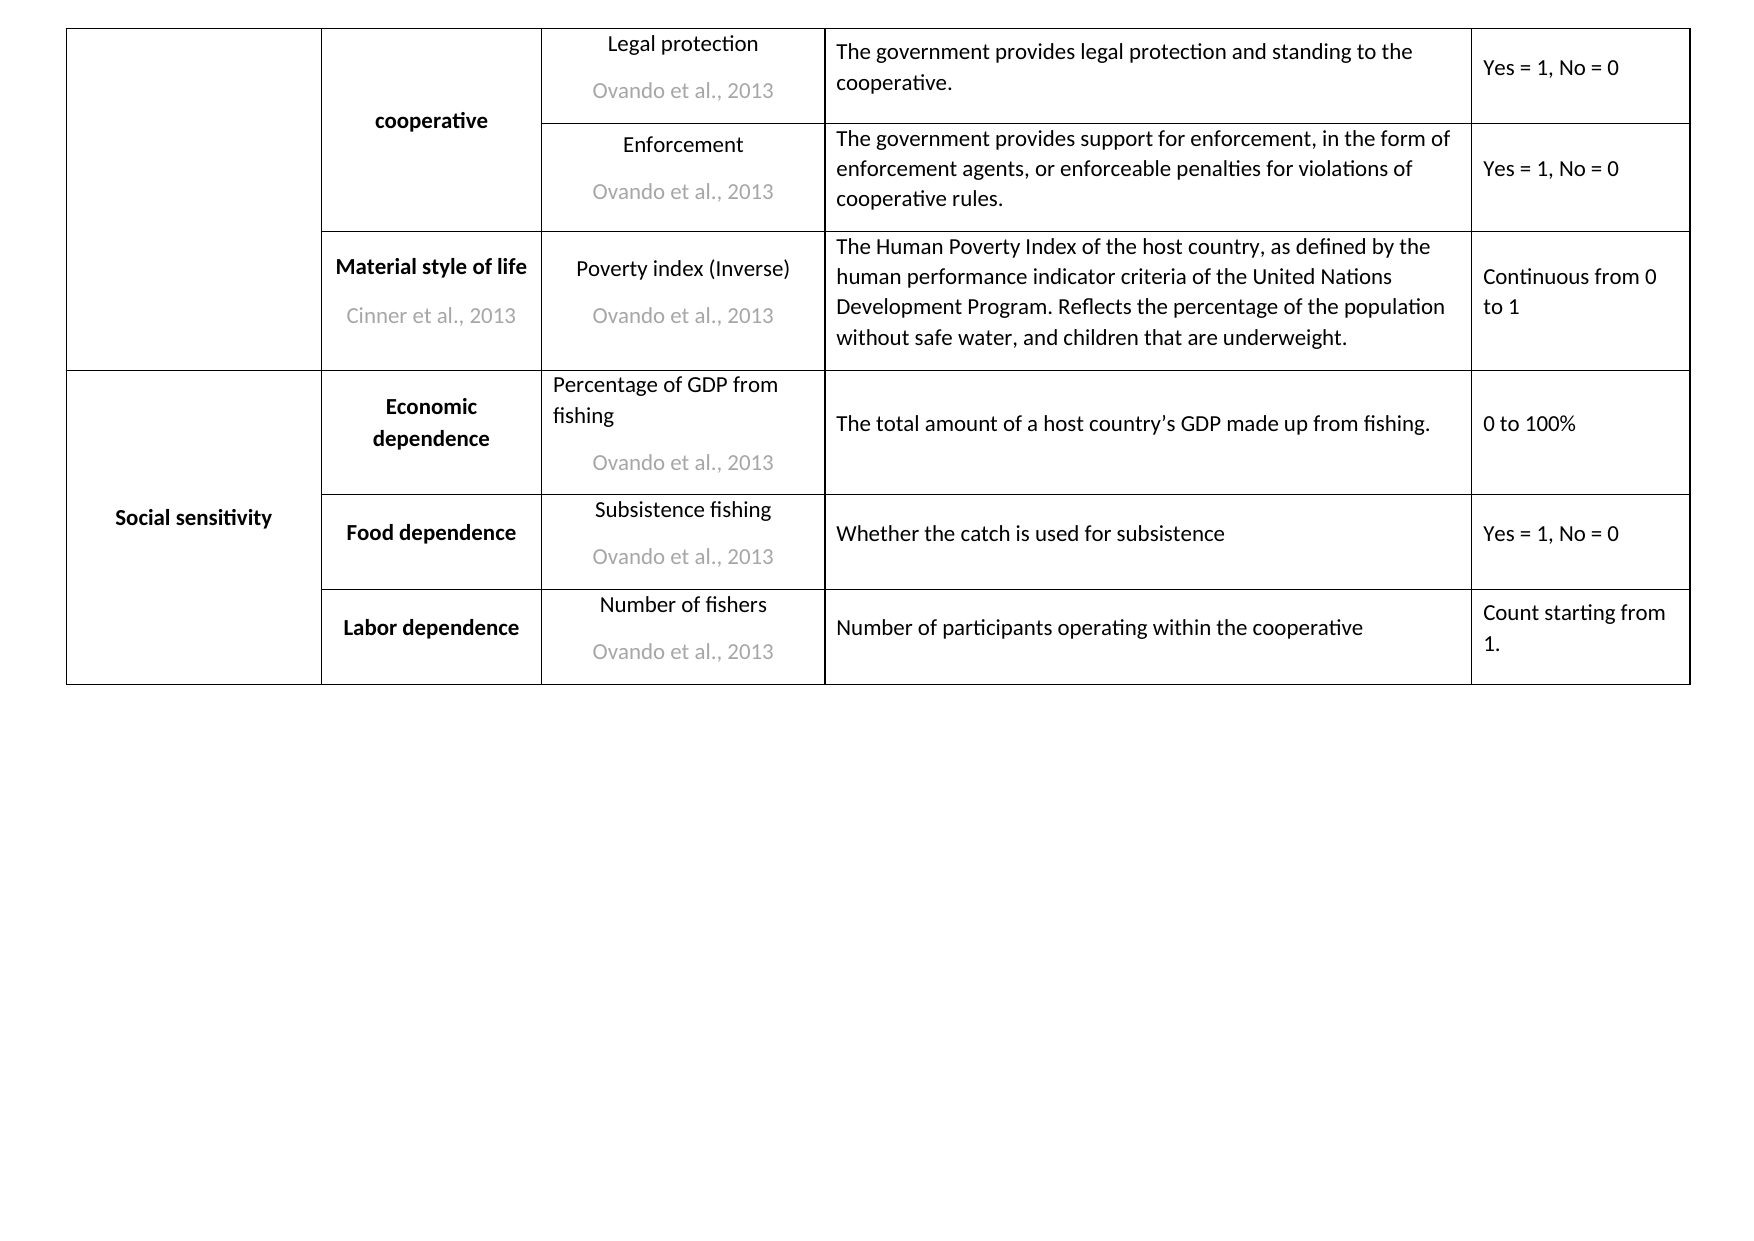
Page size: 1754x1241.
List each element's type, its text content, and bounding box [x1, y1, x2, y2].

table_cell The government provides support for enforcement, in the form of enforcement agents, or enforceable penalties for violations of cooperative rules. [826, 124, 1471, 231]
table_cell Labor dependence [322, 590, 541, 684]
table_cell Yes = 1, No = 0 [1472, 29, 1689, 123]
table_cell Legal protection Ovando et al., 2013 [542, 29, 824, 123]
table_cell Food dependence [322, 495, 541, 589]
table_cell Number of participants operating within the cooperative [826, 590, 1471, 684]
table_cell Poverty index (Inverse) Ovando et al., 2013 [542, 232, 824, 369]
table_cell Economic dependence [322, 371, 541, 494]
table_cell The government provides legal protection and standing to the cooperative. [826, 29, 1471, 123]
table_cell Yes = 1, No = 0 [1472, 124, 1689, 231]
table_cell Count starting from 1. [1472, 590, 1689, 684]
table_cell Number of fishers Ovando et al., 2013 [542, 590, 824, 684]
table_cell Continuous from 0 to 1 [1472, 232, 1689, 369]
table_cell The total amount of a host country’s GDP made up from fishing. [826, 371, 1471, 494]
table_cell Subsistence fishing Ovando et al., 2013 [542, 495, 824, 589]
table_cell Material style of life Cinner et al., 2013 [322, 232, 541, 369]
table_cell Whether the catch is used for subsistence [826, 495, 1471, 589]
table_cell The Human Poverty Index of the host country, as defined by the human performance indicator criteria of the United Nations Development Program. Reflects the percentage of the population without safe water, and children that are underweight. [826, 232, 1471, 369]
table_cell Yes = 1, No = 0 [1472, 495, 1689, 589]
table_cell Governmental support to the cooperative [322, 29, 541, 231]
table_cell Enforcement Ovando et al., 2013 [542, 124, 824, 231]
table_cell 0 to 100% [1472, 371, 1689, 494]
table_cell Social sensitivity [67, 371, 321, 684]
table_cell Percentage of GDP from fishing Ovando et al., 2013 [542, 371, 824, 494]
